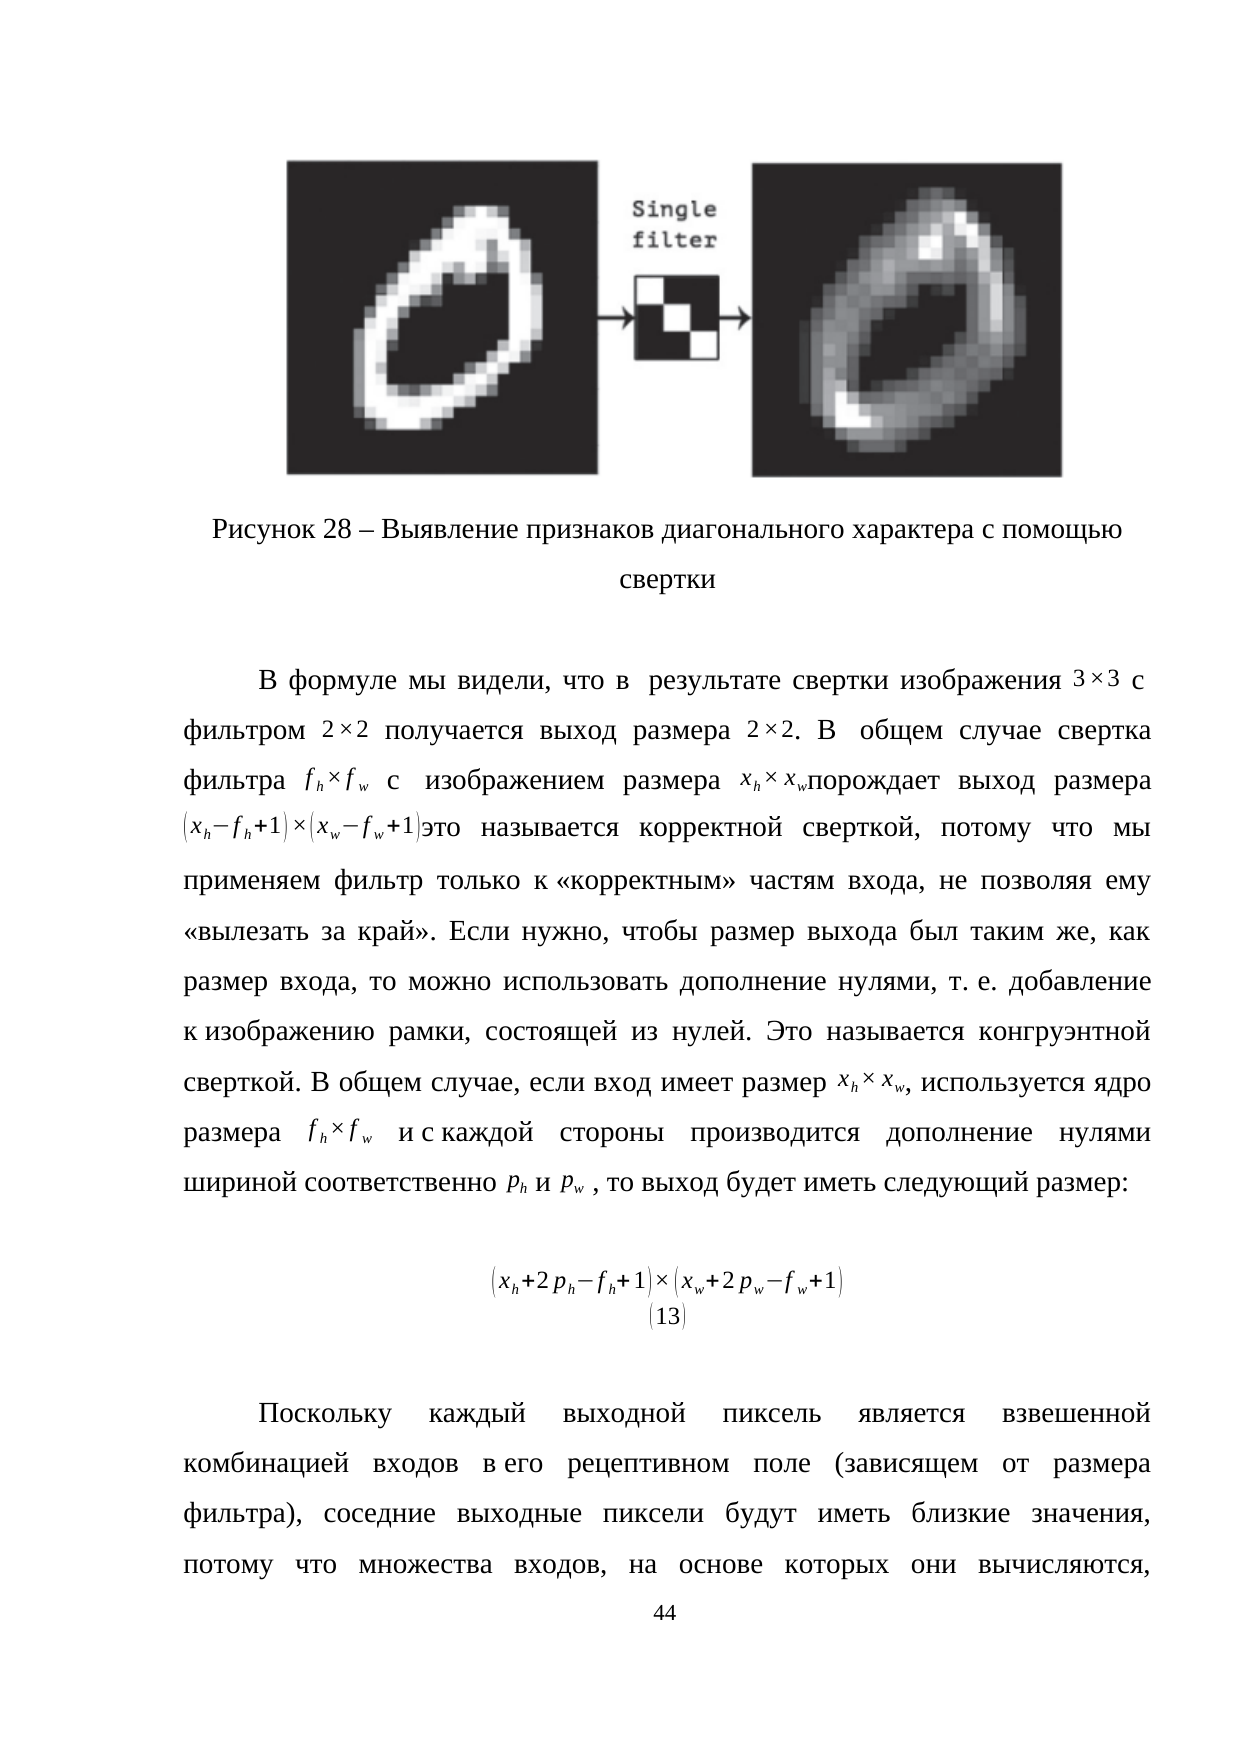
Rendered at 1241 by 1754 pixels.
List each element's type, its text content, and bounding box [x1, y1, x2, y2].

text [183, 1395, 1152, 1579]
text В формуле мы видели, что в результате свертки изображения с фильтром получается выход размера . В общем случае свертка фильтра с изображением размера порождает выход размера это называется корректной сверткой, потому что мы применяем фильтр только к «корректным» частям входа, не позволяя ему «вылезать за край». Если нужно, чтобы размер выхода был таким же, как размер входа, то можно использовать дополнение нулями, т. е. добавление к изображению рамки, состоящей из нулей. Это называется конгруэнтной сверткой. В общем случае, если вход имеет размер , используется ядро размера и с каждой стороны производится дополнение нулями шириной соответственно и , то выход будет иметь следующий размер: [183, 662, 1152, 1198]
text Рисунок 28 – Выявление признаков диагонального характера с помощью свертки [183, 511, 1152, 595]
picture [229, 118, 1106, 498]
